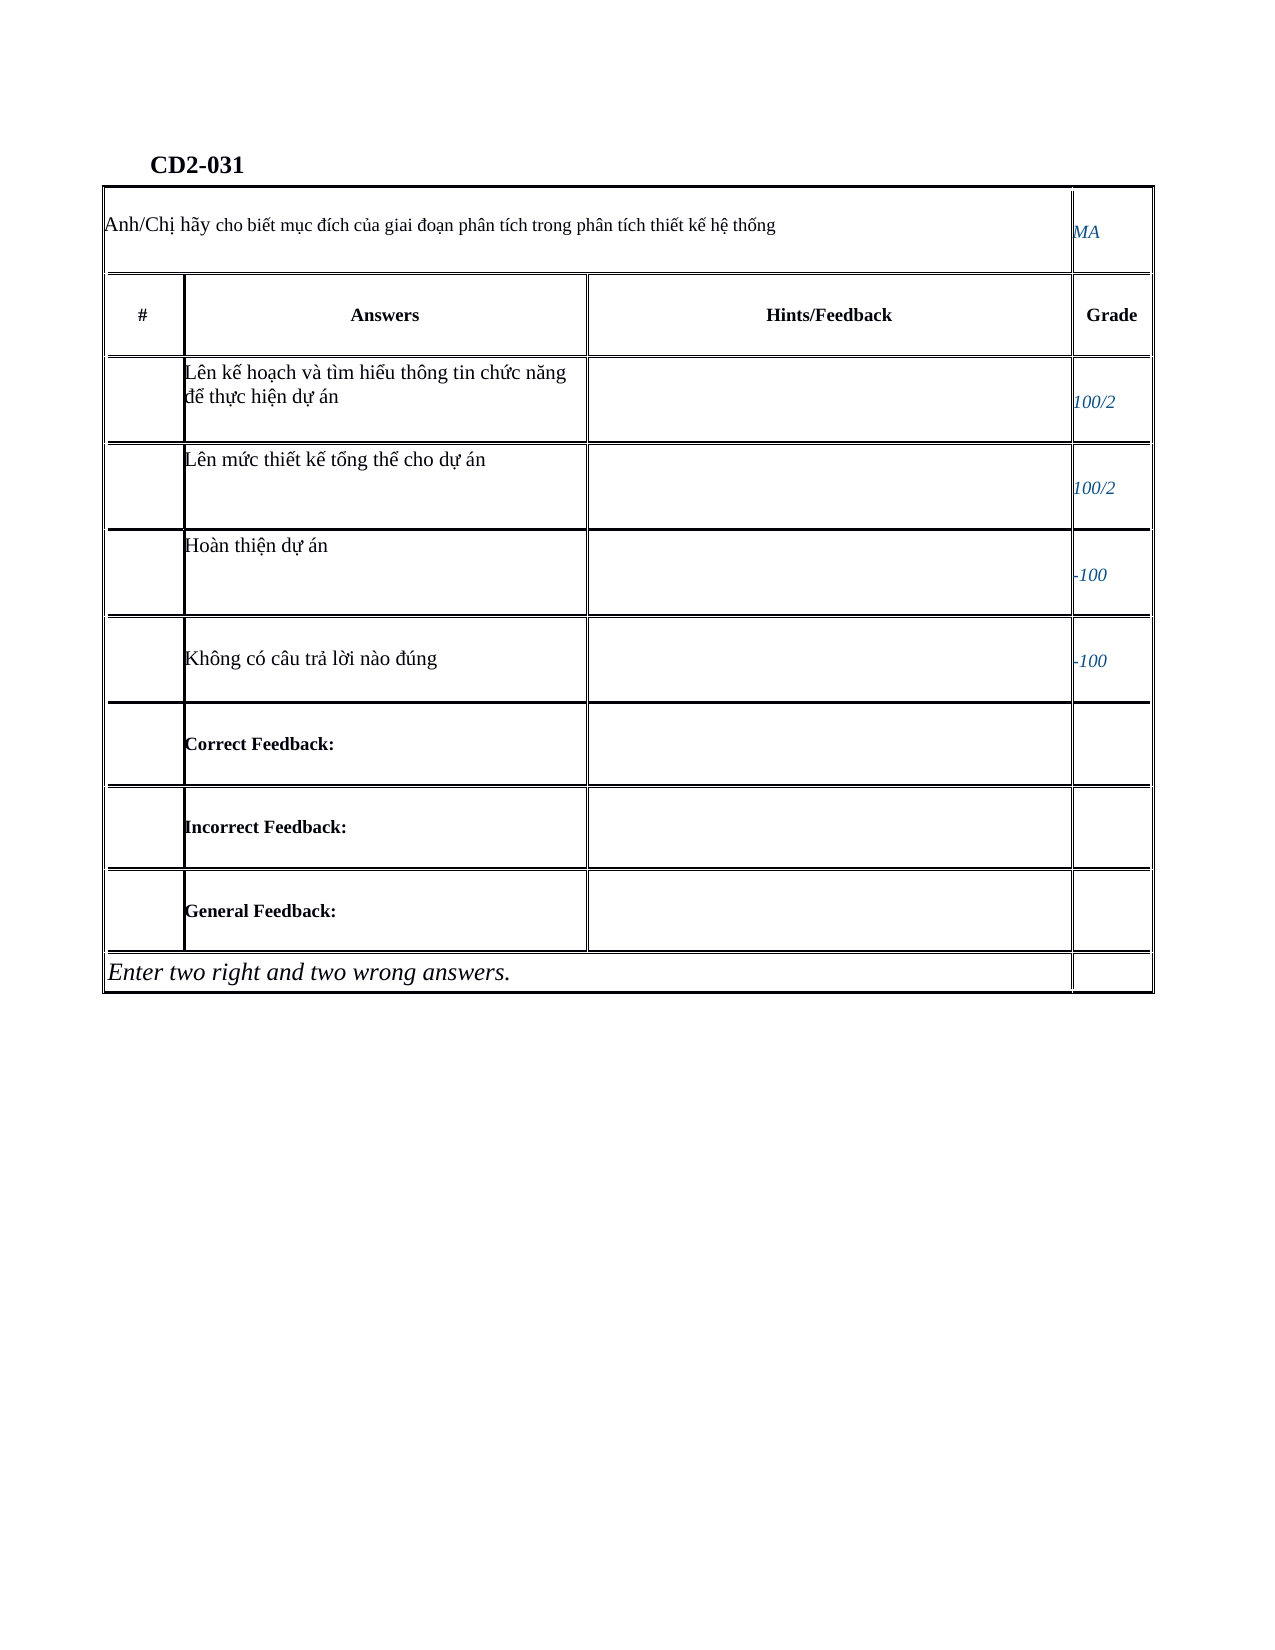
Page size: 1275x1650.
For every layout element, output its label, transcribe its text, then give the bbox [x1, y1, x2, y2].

table_cell 100/2 [1073, 355, 1153, 441]
table_cell Lên kế hoạch và tìm hiểu thông tin chức năng để thực hiện dự án [186, 358, 586, 441]
table_cell Enter two right and two wrong answers. [105, 950, 1072, 991]
table_cell Không có câu trả lời nào đúng [186, 618, 586, 701]
table_cell [105, 867, 183, 950]
table_cell # [103, 272, 184, 355]
table_cell [1074, 701, 1152, 784]
table_cell [589, 531, 1071, 614]
table_cell [589, 358, 1071, 441]
table_cell General Feedback: [186, 871, 586, 950]
table_cell [1073, 950, 1152, 991]
table_cell -100 [1074, 614, 1152, 701]
table_cell Lên mức thiết kế tổng thể cho dự án [186, 445, 586, 528]
table_cell Incorrect Feedback: [186, 788, 586, 867]
table_cell [105, 614, 183, 701]
table_cell [103, 355, 184, 441]
table_cell [589, 618, 1071, 701]
table_cell [1074, 867, 1152, 950]
table_cell [589, 788, 1071, 867]
table_cell -100 [1074, 528, 1153, 614]
table_cell [105, 441, 183, 528]
subtitle CD2-031 [150, 150, 1162, 179]
table_cell [105, 784, 183, 867]
table_cell [103, 528, 183, 614]
table_cell Hoàn thiện dự án [186, 531, 586, 614]
table_cell [1074, 784, 1152, 867]
table_cell Hints/Feedback [589, 275, 1071, 355]
table_cell [589, 445, 1071, 528]
table_header Anh/Chị hãy cho biết mục đích của giai đoạn phân tích trong phân tích thiết kế hệ thống [105, 188, 1072, 272]
table_cell [105, 701, 183, 784]
table_cell Answers [186, 275, 586, 355]
table_cell [589, 871, 1071, 950]
table_cell Correct Feedback: [186, 704, 586, 784]
table_cell 100/2 [1074, 441, 1152, 528]
table_header MA [1073, 188, 1152, 272]
table_cell [589, 704, 1071, 784]
table_cell Grade [1073, 272, 1153, 355]
